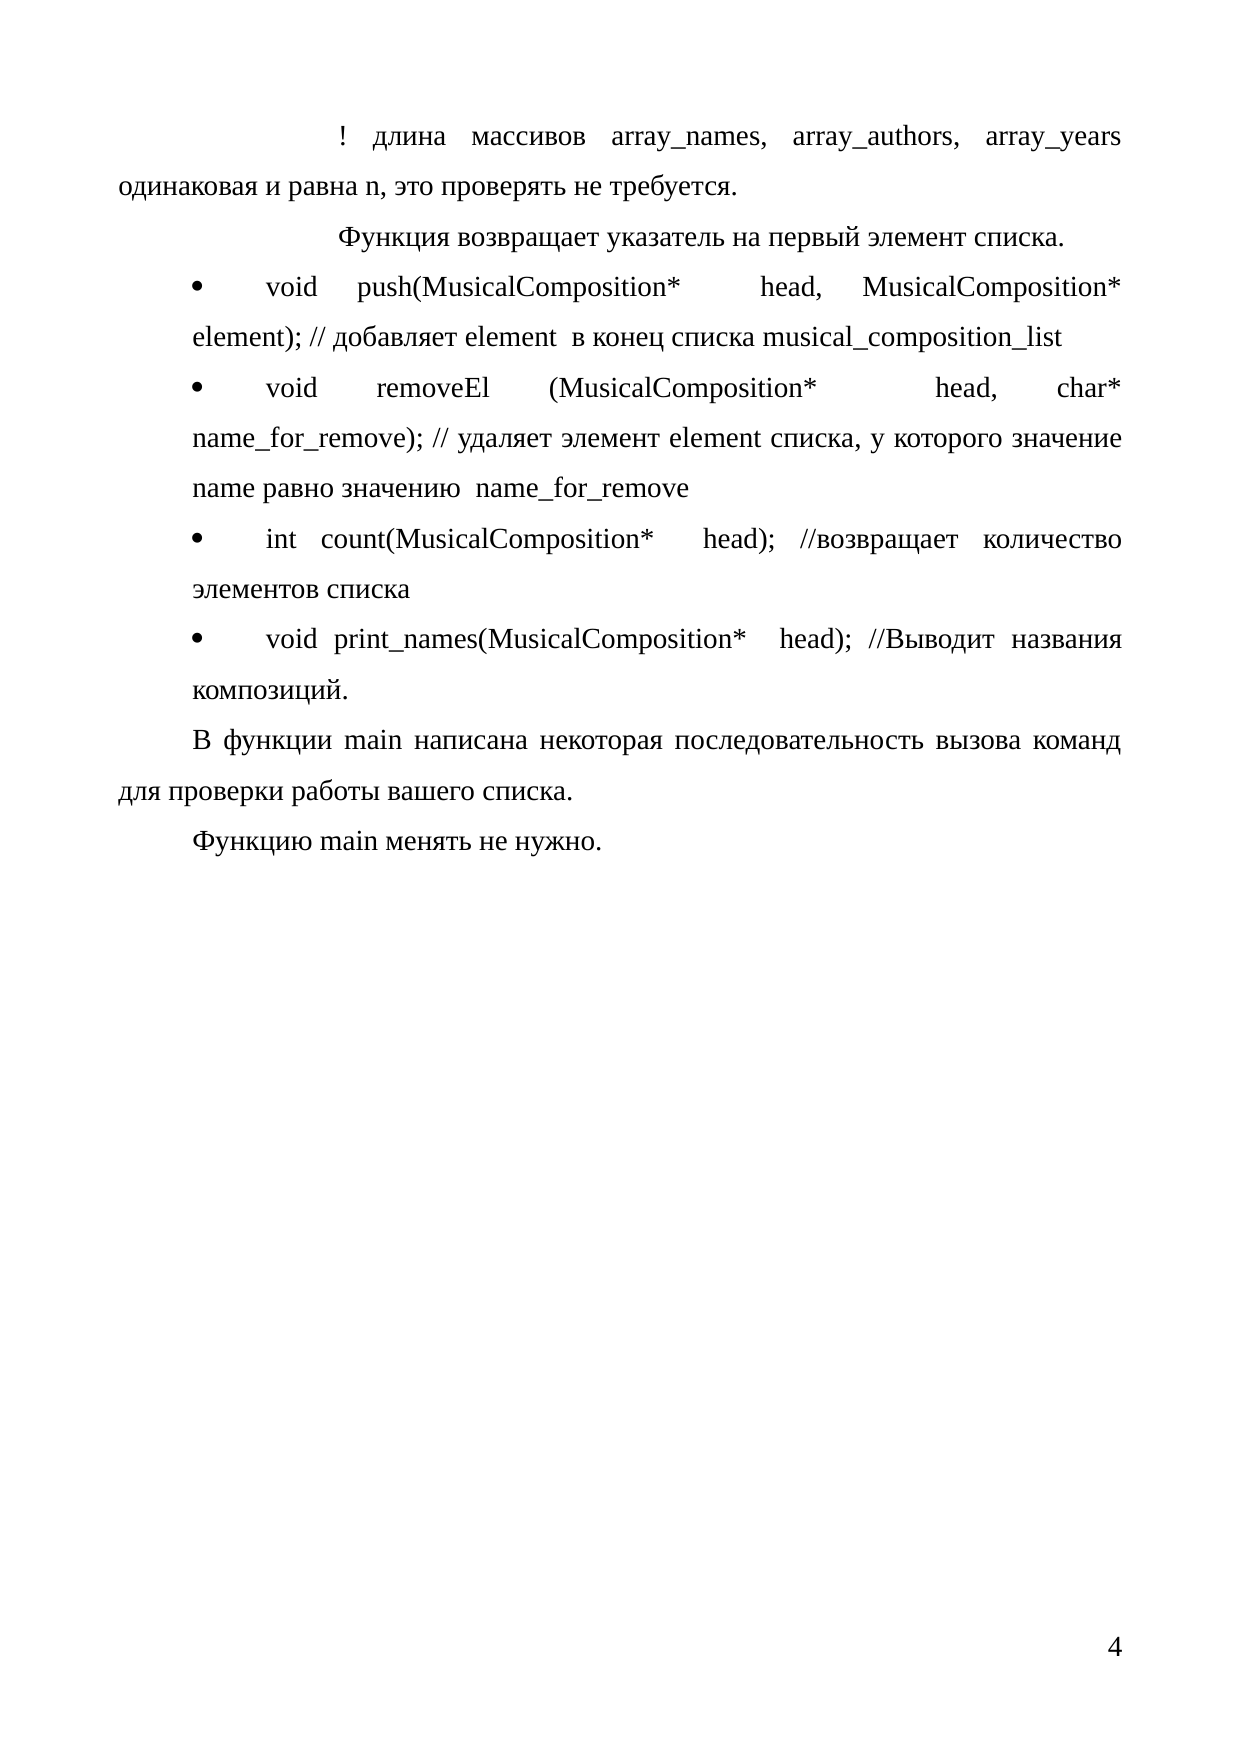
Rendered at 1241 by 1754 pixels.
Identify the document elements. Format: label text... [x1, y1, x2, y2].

list void push(MusicalComposition* head, MusicalComposition* element); // добавляет element в конец списка musical_composition_list [192, 269, 1122, 353]
text ! длина массивов array_names, array_authors, array_years одинаковая и равна n, это проверять не требуется. [118, 118, 1122, 202]
list void print_names(MusicalComposition* head); //Выводит названия композиций. [192, 622, 1122, 706]
text В функции main написана некоторая последовательность вызова команд для проверки работы вашего списка. [118, 722, 1122, 806]
list int count(MusicalComposition* head); //возвращает количество элементов списка [192, 521, 1122, 605]
text Функцию main менять не нужно. [118, 823, 1122, 856]
list void removeEl (MusicalComposition* head, char* name_for_remove); // удаляет элемент element списка, у которого значение name равно значению name_for_remove [192, 370, 1122, 504]
text Функция возвращает указатель на первый элемент списка. [118, 219, 1122, 252]
